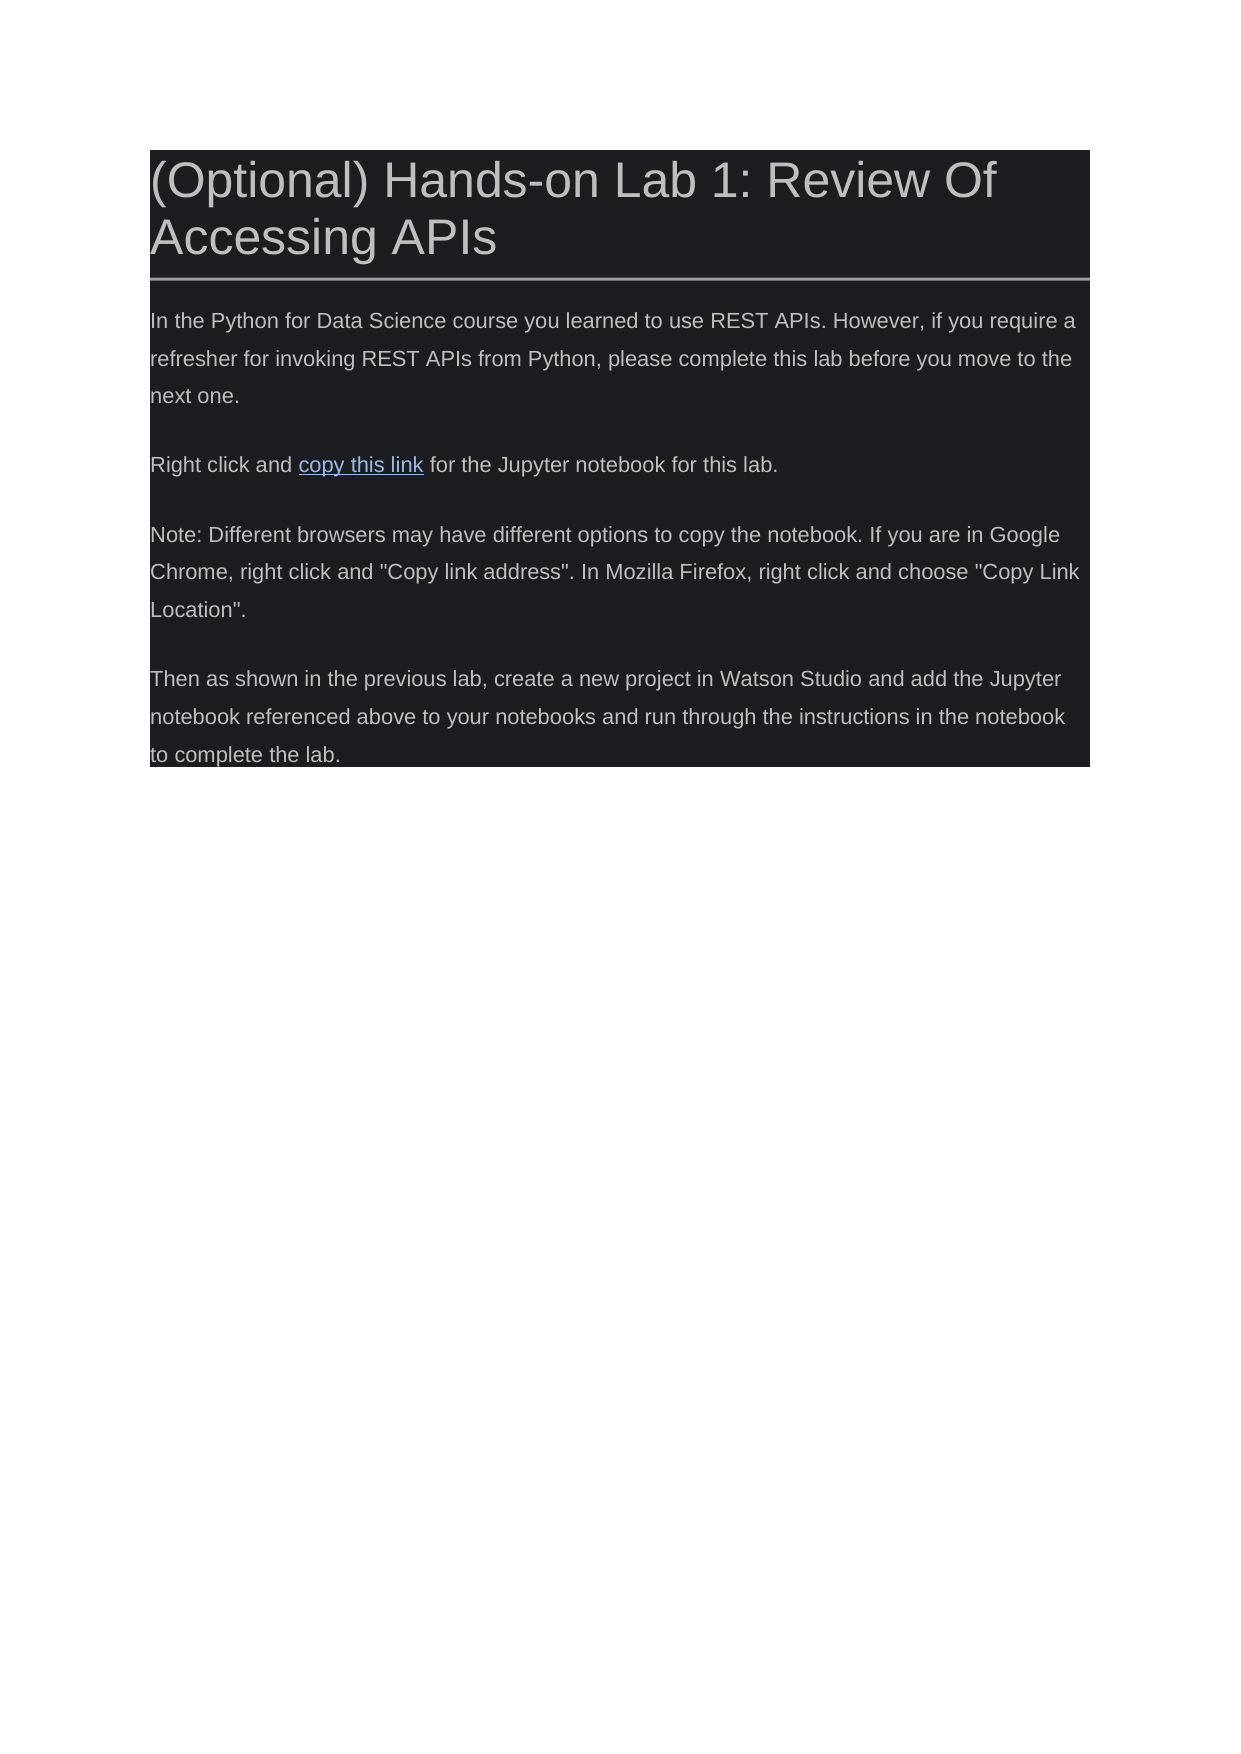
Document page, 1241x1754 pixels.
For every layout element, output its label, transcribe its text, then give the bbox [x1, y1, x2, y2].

text Then as shown in the previous lab, create a new project in Watson Studio and add the Jupyter notebook referenced above to your notebooks and run through the instructions in the notebook to complete the lab. [150, 666, 1090, 767]
subtitle (Optional) Hands-on Lab 1: Review Of Accessing APIs [150, 150, 1090, 265]
text Right click and copy this link for the Jupyter notebook for this lab. [150, 452, 1090, 478]
text Note: Different browsers may have different options to copy the notebook. If you are in Google Chrome, right click and "Copy link address". In Mozilla Firefox, right click and choose "Copy Link Location". [150, 521, 1090, 622]
text In the Python for Data Science course you learned to use REST APIs. However, if you require a refresher for invoking REST APIs from Python, please complete this lab before you move to the next one. [150, 308, 1090, 408]
